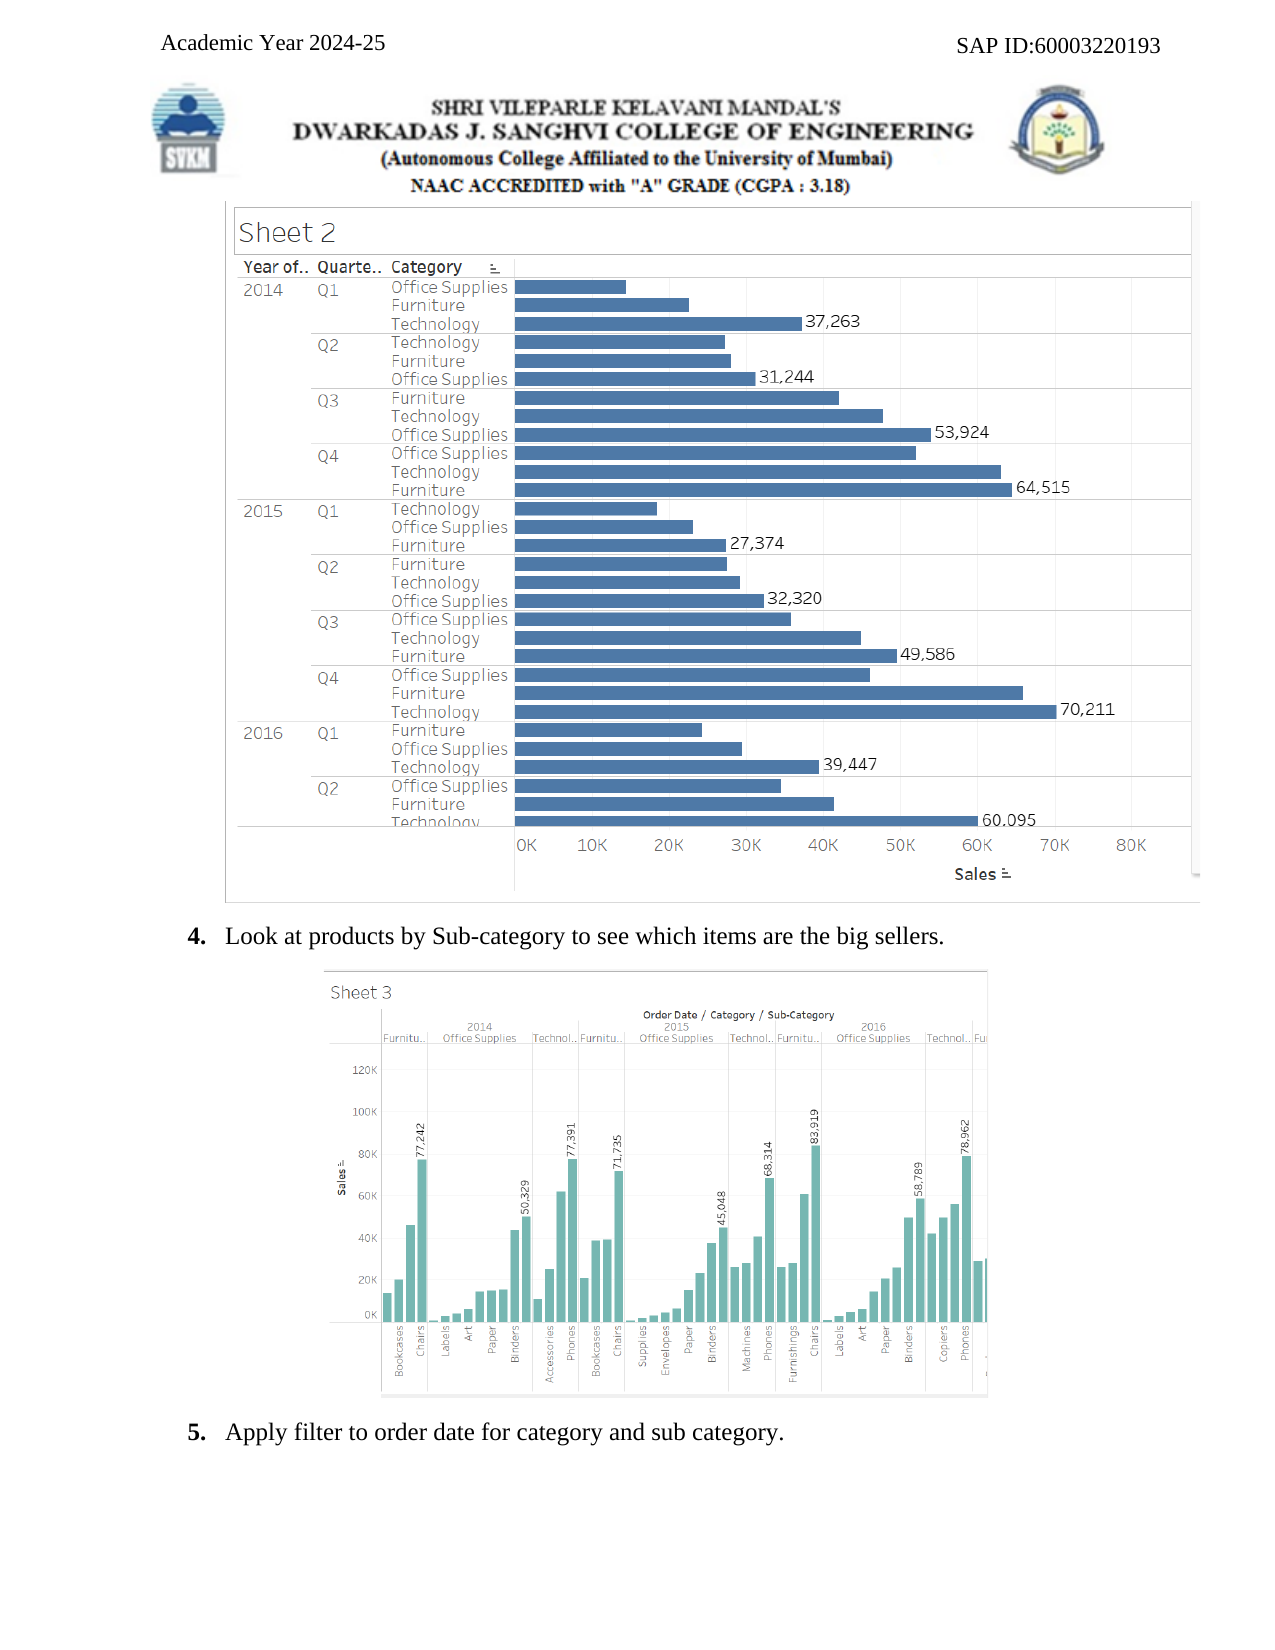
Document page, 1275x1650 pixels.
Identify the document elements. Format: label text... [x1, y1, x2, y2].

list Apply filter to order date for category and sub category. [187, 1417, 1125, 1445]
picture [150, 75, 1200, 903]
list Look at products by Sub-category to see which items are the big sellers. [187, 921, 1125, 950]
picture [323, 969, 989, 1398]
